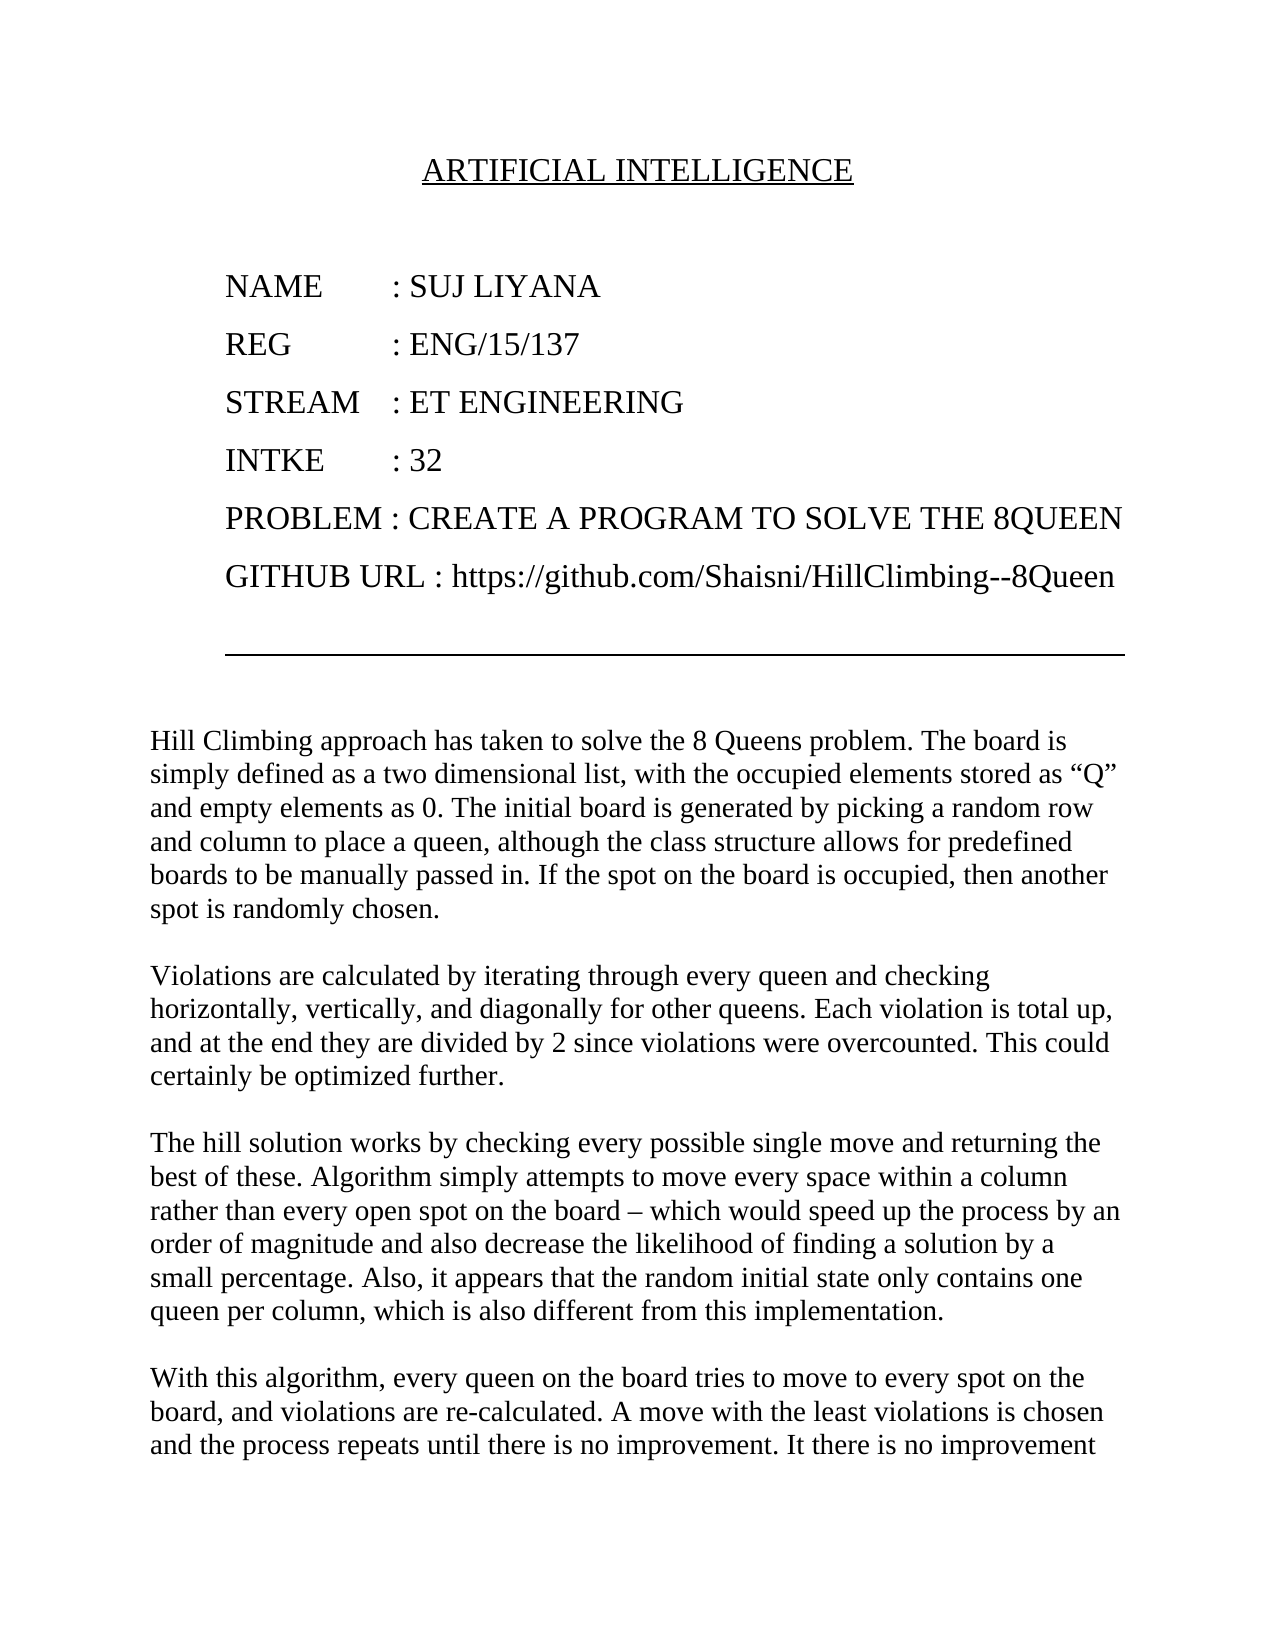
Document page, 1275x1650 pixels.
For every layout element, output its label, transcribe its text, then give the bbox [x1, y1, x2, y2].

text ARTIFICIAL INTELLIGENCE [150, 150, 1125, 188]
text Violations are calculated by iterating through every queen and checking horizontally, vertically, and diagonally for other queens. Each violation is total up, and at the end they are divided by 2 since violations were overcounted. This could certainly be optimized further. [150, 958, 1125, 1092]
text INTKE : 32 [225, 440, 1125, 478]
text STREAM : ET ENGINEERING [225, 382, 1125, 420]
text NAME : SUJ LIYANA [225, 266, 1125, 304]
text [150, 1360, 1125, 1461]
text Hill Climbing approach has taken to solve the 8 Queens problem. The board is simply defined as a two dimensional list, with the occupied elements stored as “Q” and empty elements as 0. The initial board is generated by picking a random row and column to place a queen, although the class structure allows for predefined boards to be manually passed in. If the spot on the board is occupied, then another spot is randomly chosen. [150, 723, 1125, 924]
text The hill solution works by checking every possible single move and returning the best of these. Algorithm simply attempts to move every space within a column rather than every open spot on the board – which would speed up the process by an order of magnitude and also decrease the likelihood of finding a solution by a small percentage. Also, it appears that the random initial state only contains one queen per column, which is also different from this implementation. [150, 1126, 1125, 1327]
text PROBLEM : CREATE A PROGRAM TO SOLVE THE 8QUEEN [225, 498, 1125, 536]
text REG : ENG/15/137 [225, 324, 1125, 362]
text GITHUB URL : https://github.com/Shaisni/HillClimbing--8Queen [225, 556, 1125, 594]
